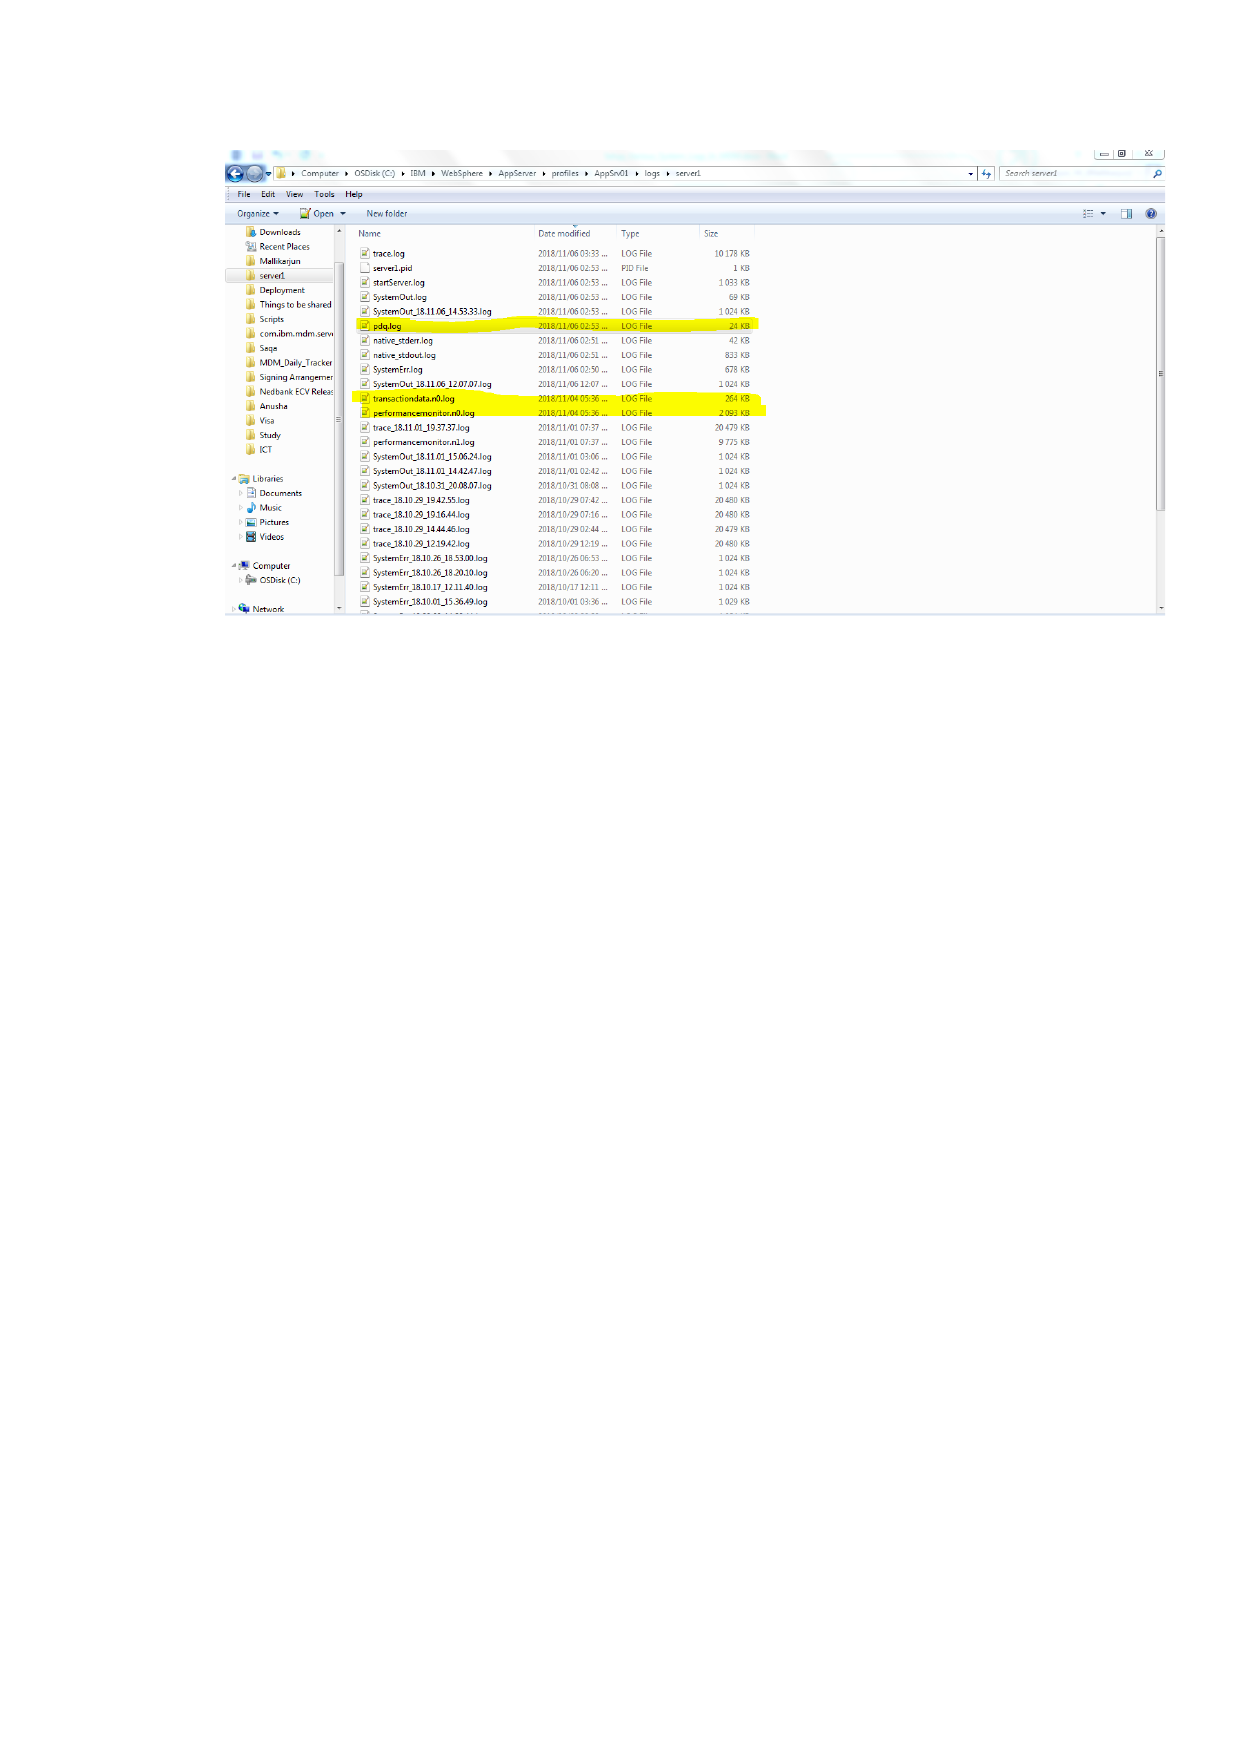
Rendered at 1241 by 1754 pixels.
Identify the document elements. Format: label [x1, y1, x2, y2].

picture [225, 150, 1166, 616]
